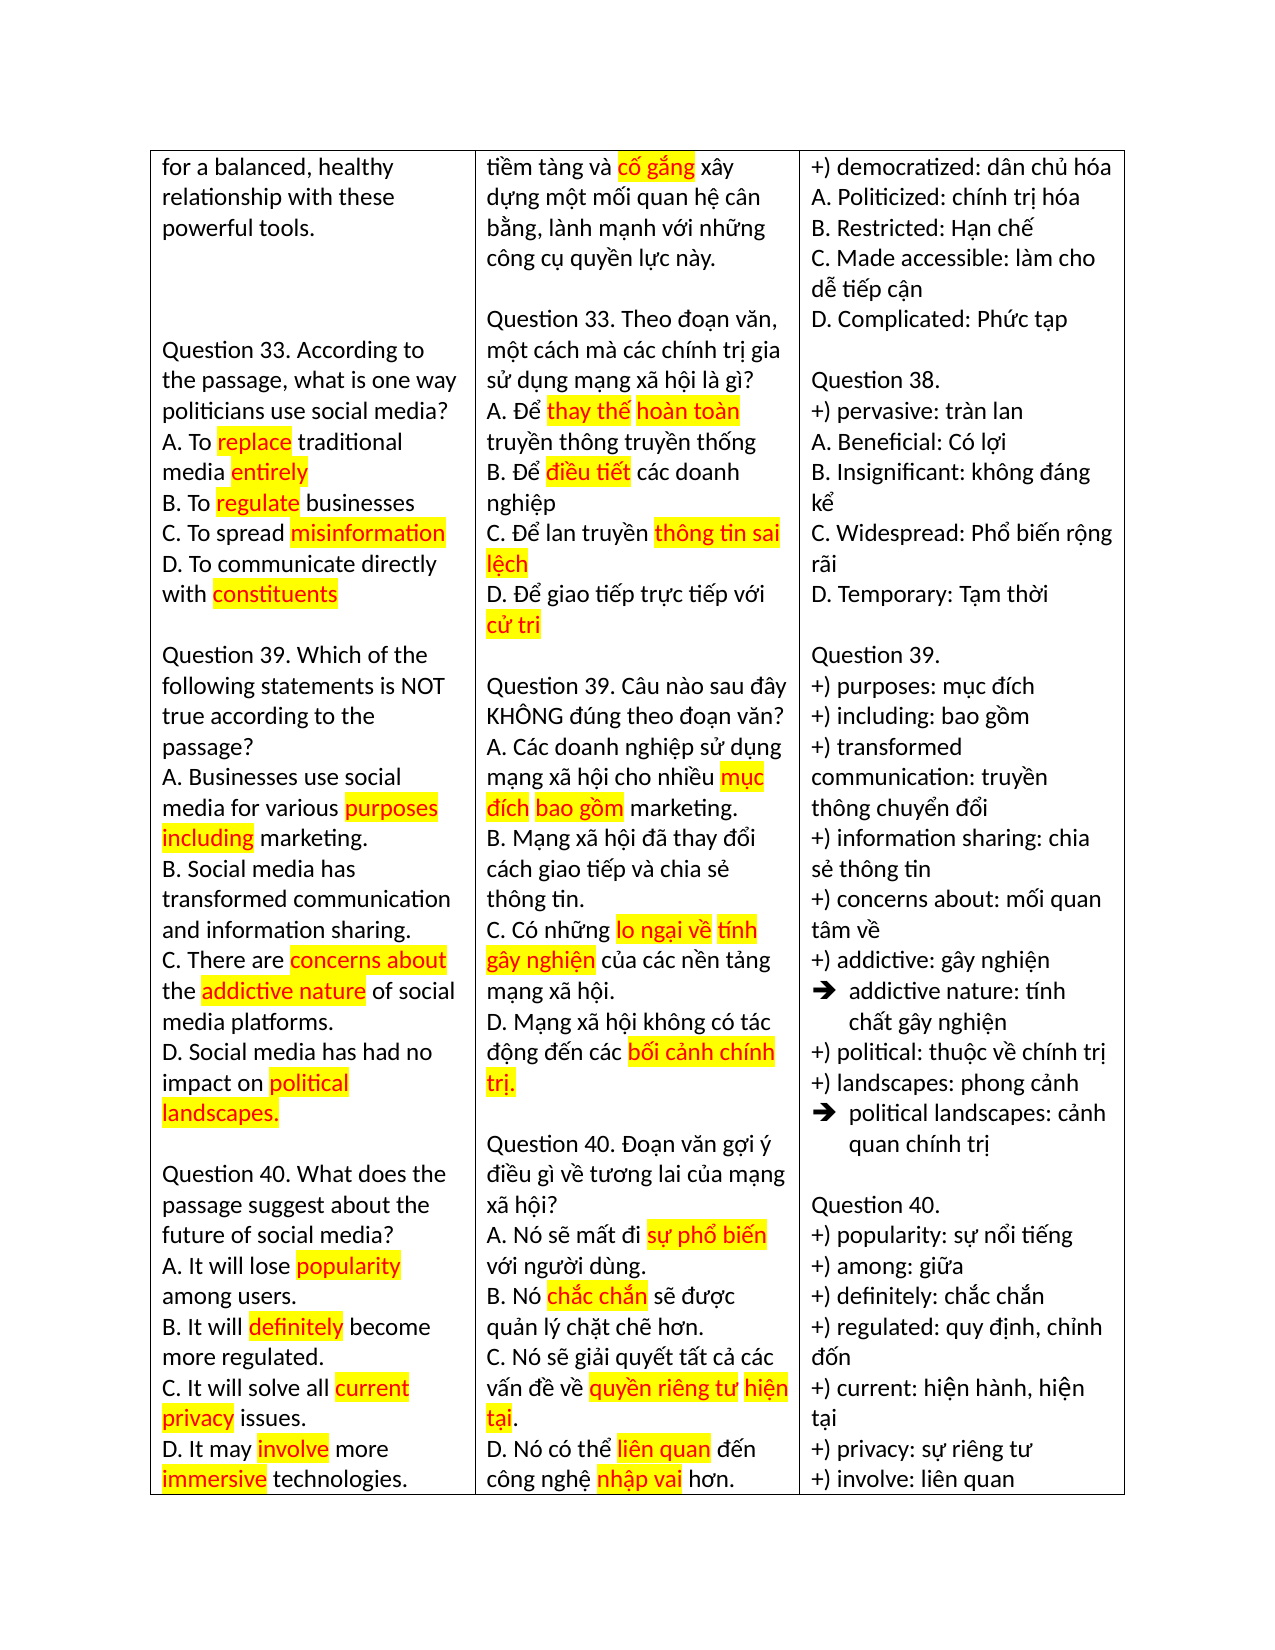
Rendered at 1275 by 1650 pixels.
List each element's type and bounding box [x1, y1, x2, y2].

table_header [151, 151, 475, 1494]
table_header [800, 151, 1124, 1494]
table_header [476, 151, 799, 1494]
